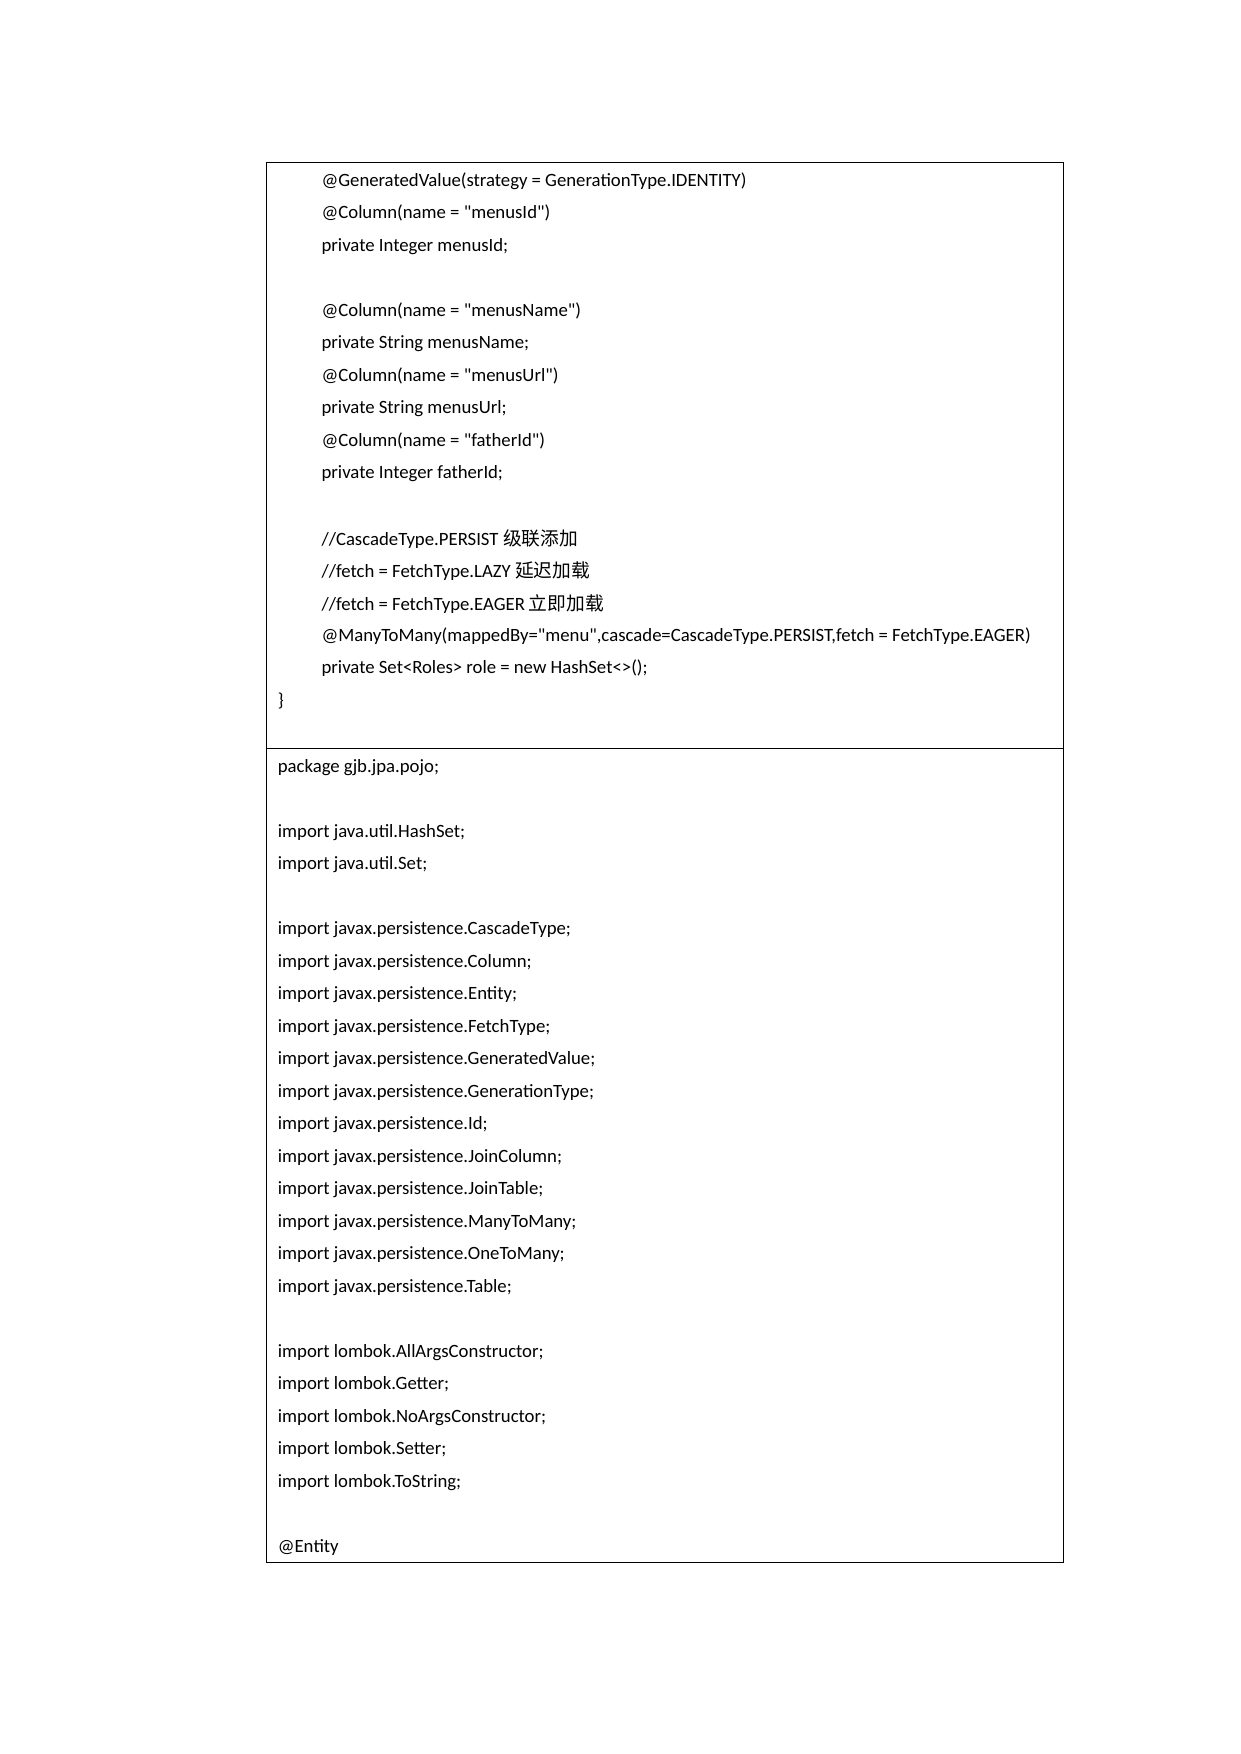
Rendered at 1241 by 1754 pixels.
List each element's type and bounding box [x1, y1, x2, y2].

table_cell [267, 749, 1063, 1562]
table_header [267, 163, 1063, 748]
